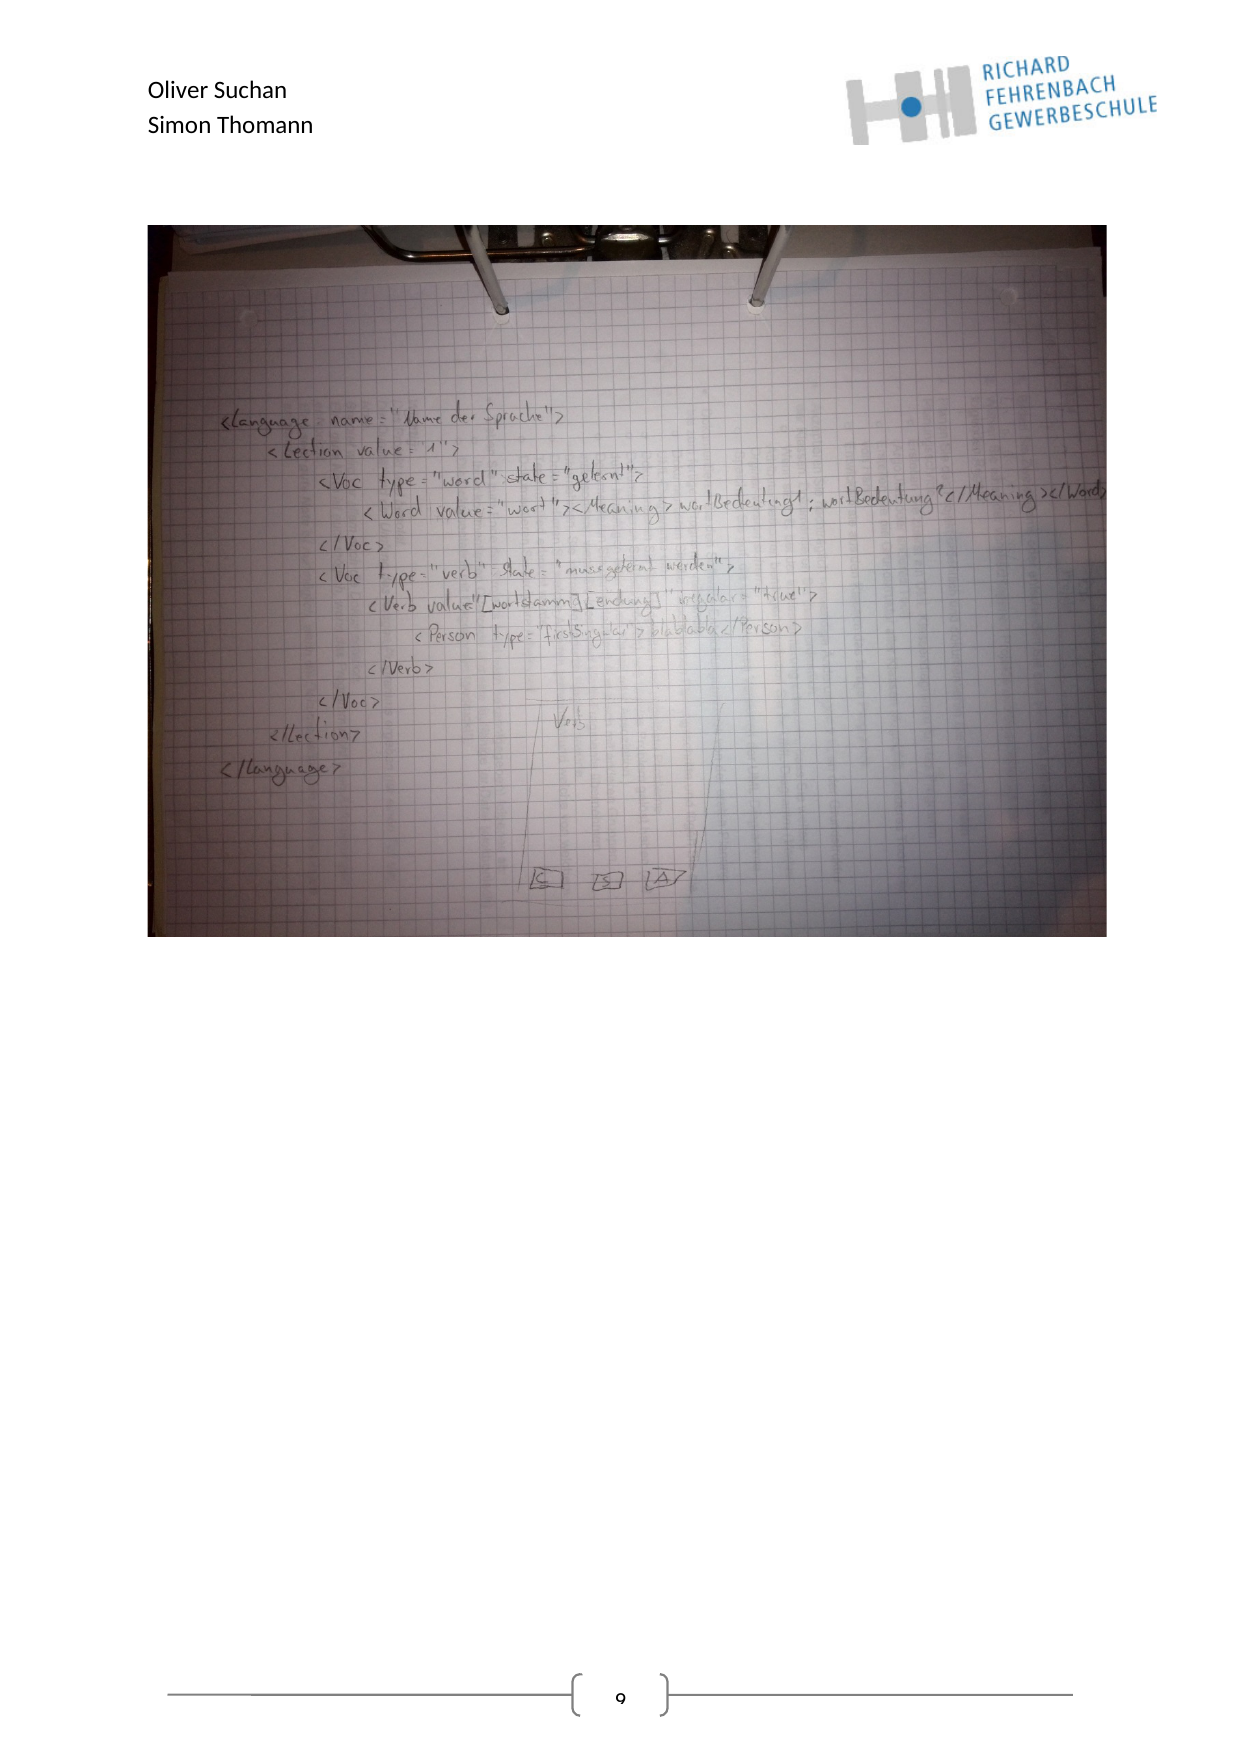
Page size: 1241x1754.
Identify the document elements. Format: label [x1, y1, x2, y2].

picture [147, 225, 1107, 937]
picture [844, 56, 1157, 143]
